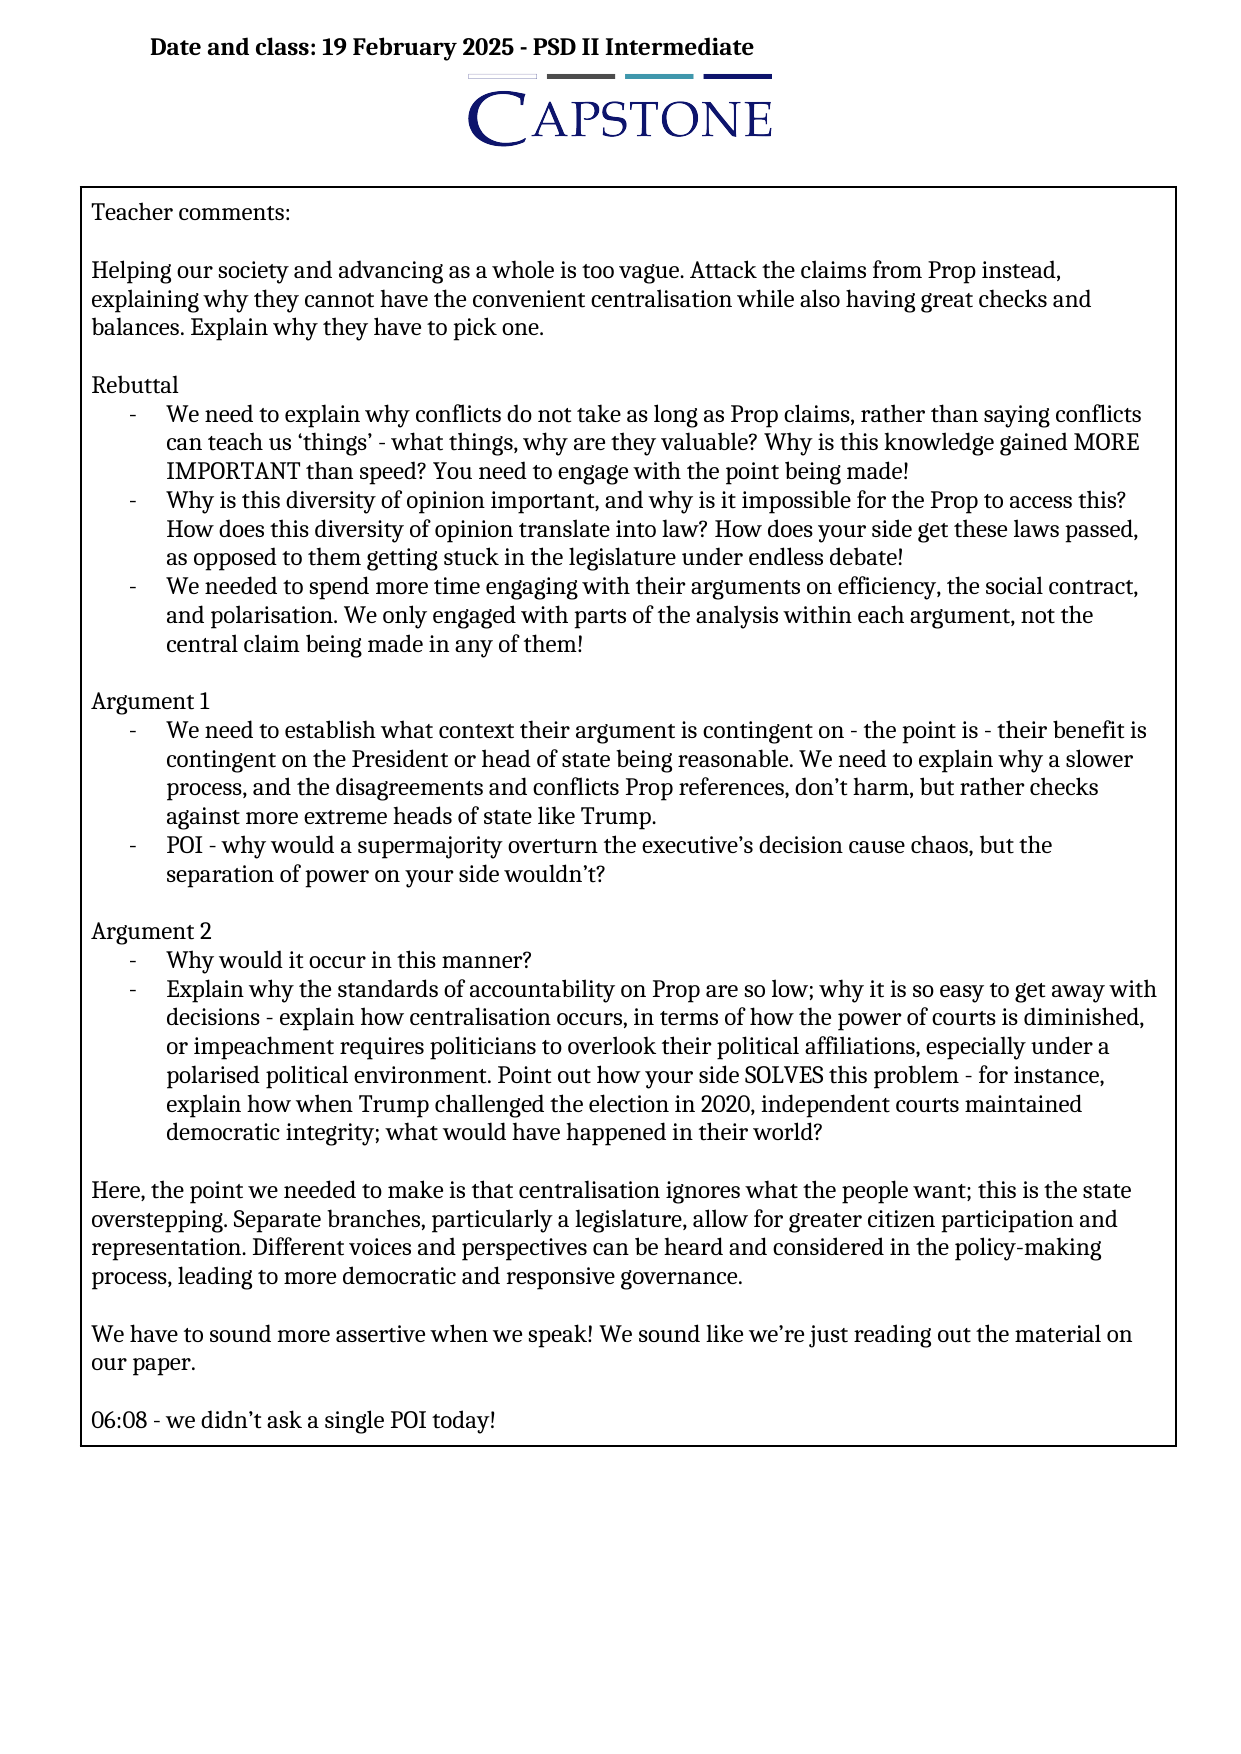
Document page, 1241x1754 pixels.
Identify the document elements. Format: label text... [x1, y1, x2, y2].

picture [460, 66, 781, 153]
table_cell Teacher comments: Helping our society and advancing as a whole is too vague. Attack the claims from Prop instead, explaining why they cannot have the convenient centralisation while also having great checks and balances. Explain why they have to pick one. Rebuttal We need to explain why conflicts do not take as long as Prop claims, rather than saying conflicts can teach us ‘things’ - what things, why are they valuable? Why is this knowledge gained MORE IMPORTANT than speed? You need to engage with the point being made! Why is this diversity of opinion important, and why is it impossible for the Prop to access this? How does this diversity of opinion translate into law? How does your side get these laws passed, as opposed to them getting stuck in the legislature under endless debate! We needed to spend more time engaging with their arguments on efficiency, the social contract, and polarisation. We only engaged with parts of the analysis within each argument, not the central claim being made in any of them! Argument 1 We need to establish what context their argument is contingent on - the point is - their benefit is contingent on the President or head of state being reasonable. We need to explain why a slower process, and the disagreements and conflicts Prop references, don’t harm, but rather checks against more extreme heads of state like Trump. POI - why would a supermajority overturn the executive’s decision cause chaos, but the separation of power on your side wouldn’t? Argument 2 Why would it occur in this manner? Explain why the standards of accountability on Prop are so low; why it is so easy to get away with decisions - explain how centralisation occurs, in terms of how the power of courts is diminished, or impeachment requires politicians to overlook their political affiliations, especially under a polarised political environment. Point out how your side SOLVES this problem - for instance, explain how when Trump challenged the election in 2020, independent courts maintained democratic integrity; what would have happened in their world? Here, the point we needed to make is that centralisation ignores what the people want; this is the state overstepping. Separate branches, particularly a legislature, allow for greater citizen participation and representation. Different voices and perspectives can be heard and considered in the policy-making process, leading to more democratic and responsive governance. We have to sound more assertive when we speak! We sound like we’re just reading out the material on our paper. 06:08 - we didn’t ask a single POI today! [82, 188, 1175, 1445]
